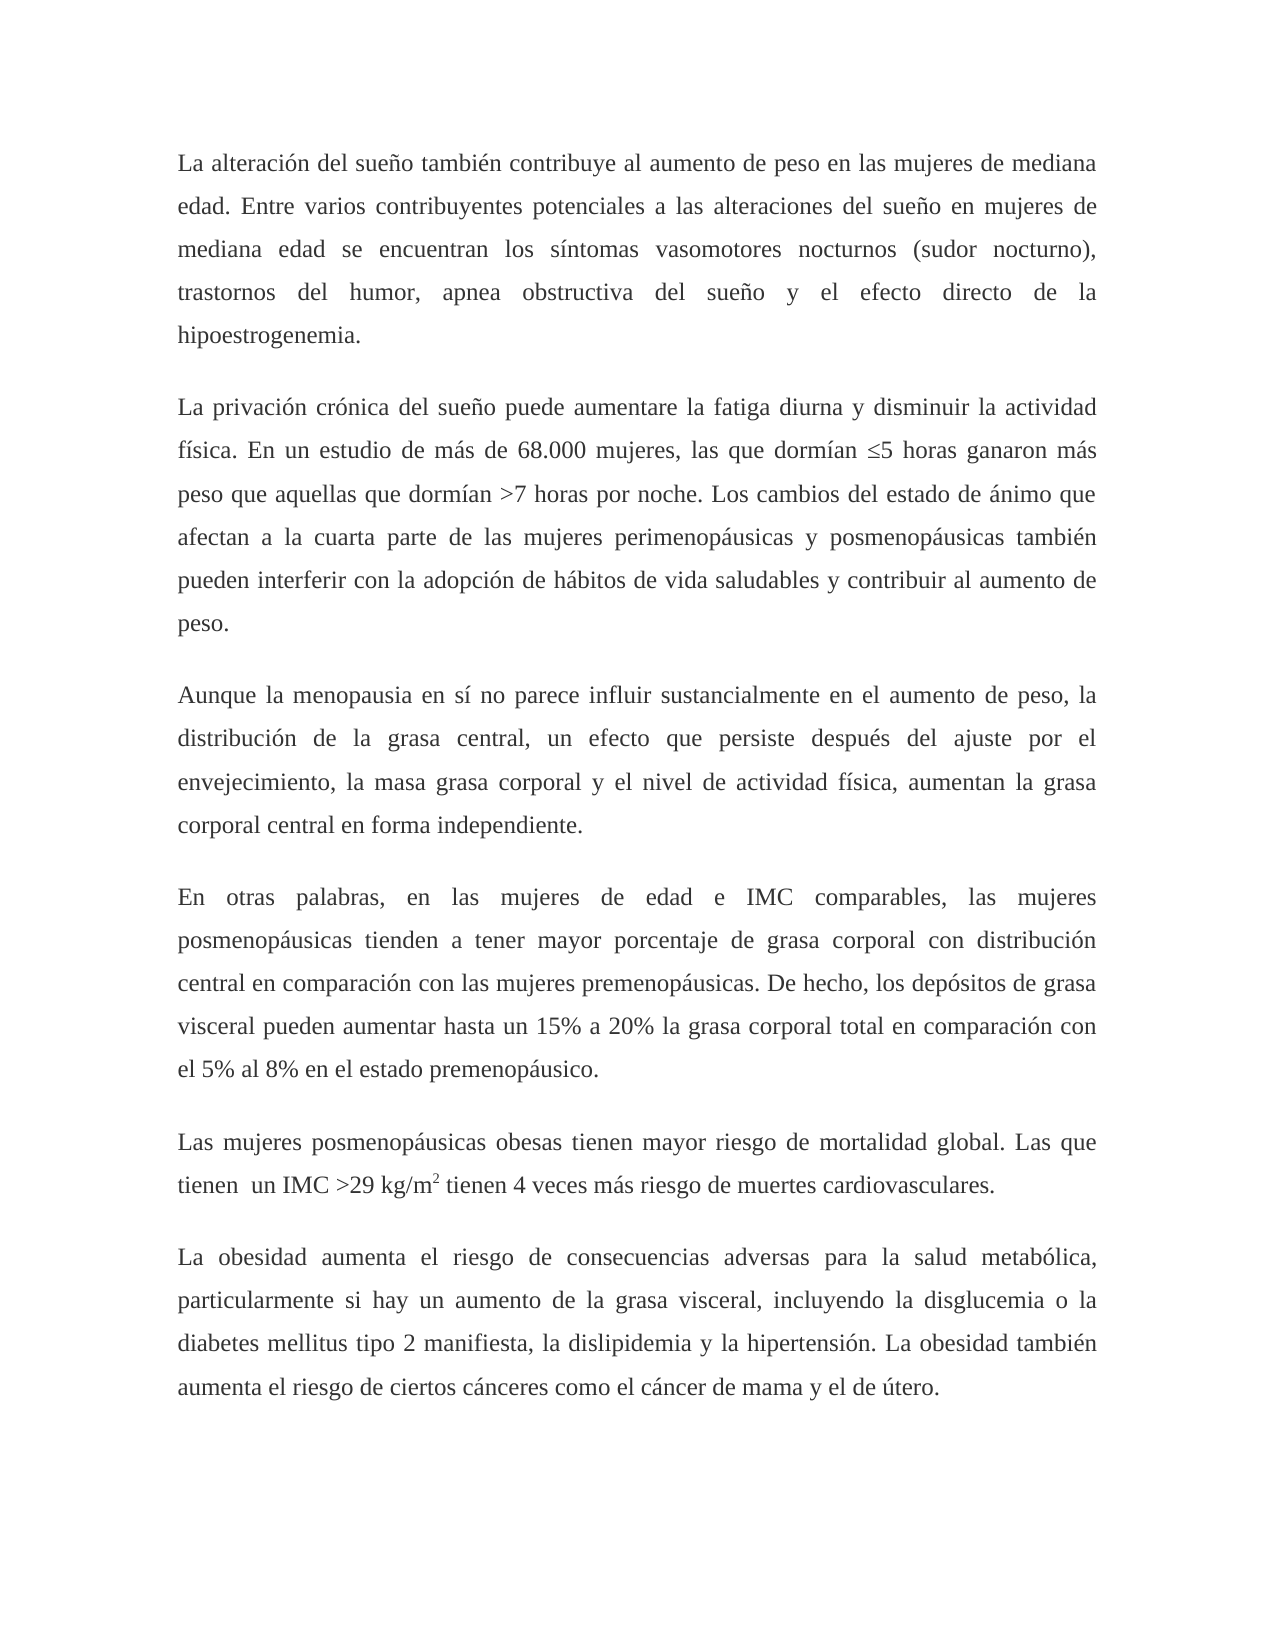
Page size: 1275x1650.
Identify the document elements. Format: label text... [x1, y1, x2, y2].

text Aunque la menopausia en sí no parece influir sustancialmente en el aumento de peso, la distribución de la grasa central, un efecto que persiste después del ajuste por el envejecimiento, la masa grasa corporal y el nivel de actividad física, aumentan la grasa corporal central en forma independiente. [177, 680, 1098, 838]
text En otras palabras, en las mujeres de edad e IMC comparables, las mujeres posmenopáusicas tienden a tener mayor porcentaje de grasa corporal con distribución central en comparación con las mujeres premenopáusicas. De hecho, los depósitos de grasa visceral pueden aumentar hasta un 15% a 20% la grasa corporal total en comparación con el 5% al 8% en el estado premenopáusico. [177, 882, 1098, 1083]
text La privación crónica del sueño puede aumentare la fatiga diurna y disminuir la actividad física. En un estudio de más de 68.000 mujeres, las que dormían ≤5 horas ganaron más peso que aquellas que dormían >7 horas por noche. Los cambios del estado de ánimo que afectan a la cuarta parte de las mujeres perimenopáusicas y posmenopáusicas también pueden interferir con la adopción de hábitos de vida saludables y contribuir al aumento de peso. [177, 392, 1098, 637]
text La obesidad aumenta el riesgo de consecuencias adversas para la salud metabólica, particularmente si hay un aumento de la grasa visceral, incluyendo la disglucemia o la diabetes mellitus tipo 2 manifiesta, la dislipidemia y la hipertensión. La obesidad también aumenta el riesgo de ciertos cánceres como el cáncer de mama y el de útero. [177, 1242, 1098, 1400]
text Las mujeres posmenopáusicas obesas tienen mayor riesgo de mortalidad global. Las que tienen un IMC >29 kg/m2 tienen 4 veces más riesgo de muertes cardiovasculares. [177, 1127, 1098, 1199]
text La alteración del sueño también contribuye al aumento de peso en las mujeres de mediana edad. Entre varios contribuyentes potenciales a las alteraciones del sueño en mujeres de mediana edad se encuentran los síntomas vasomotores nocturnos (sudor nocturno), trastornos del humor, apnea obstructiva del sueño y el efecto directo de la hipoestrogenemia. [177, 148, 1098, 349]
